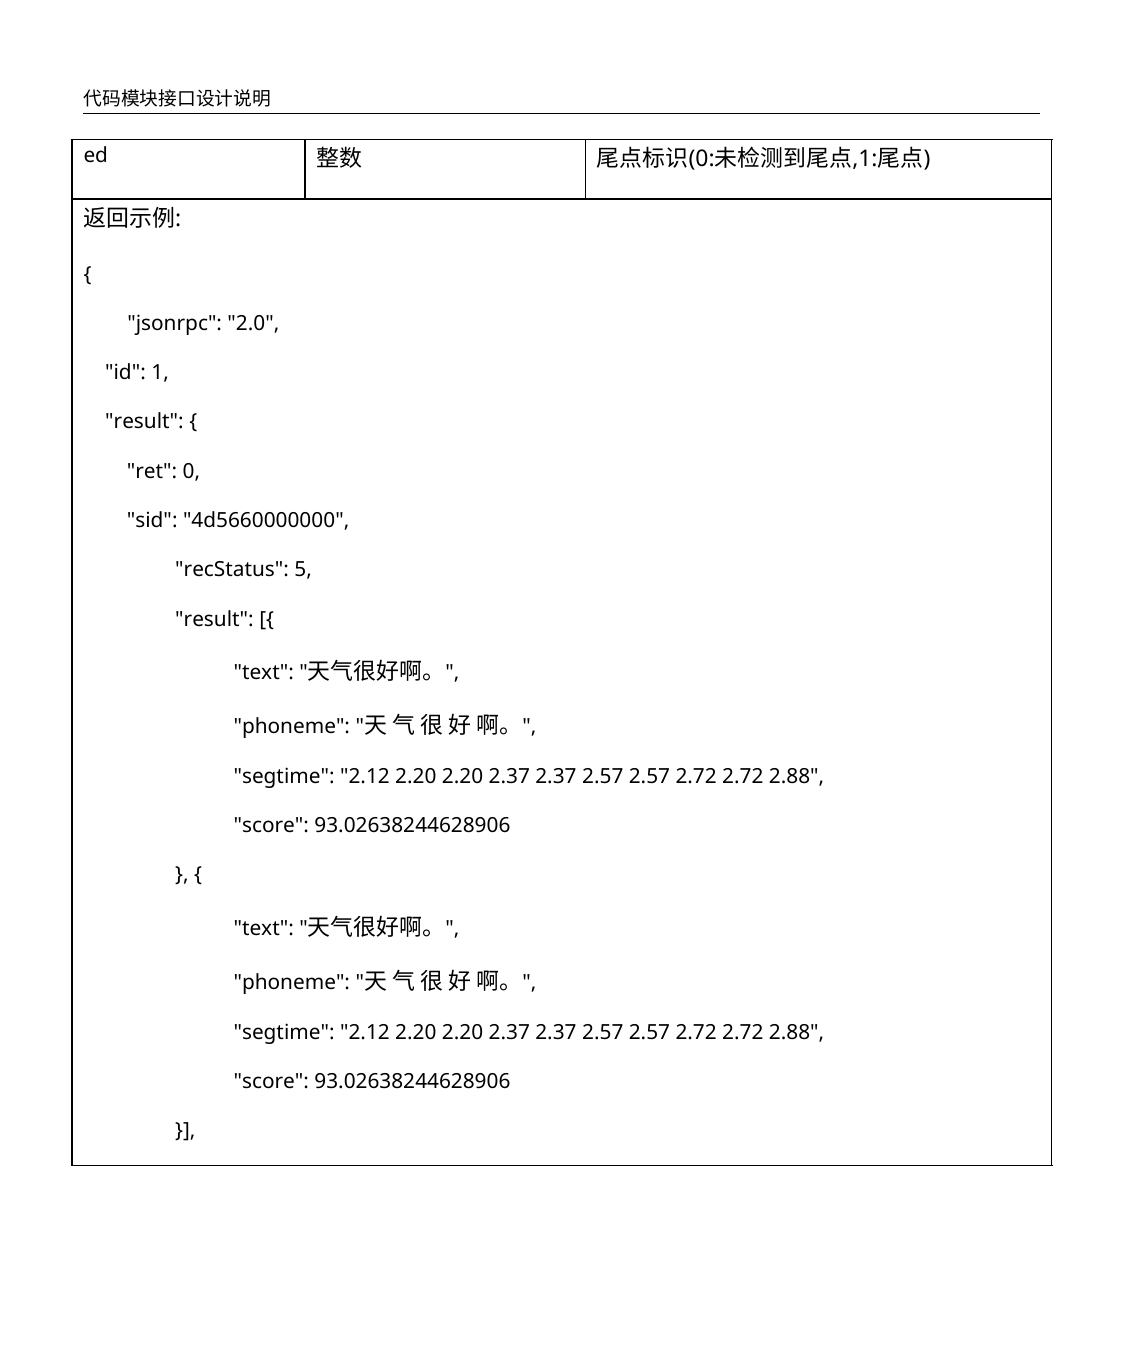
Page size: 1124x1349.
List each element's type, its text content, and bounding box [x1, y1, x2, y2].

table_cell ed [73, 140, 304, 198]
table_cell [73, 200, 1051, 1165]
table_cell 整数 [306, 140, 585, 198]
table_cell 尾点标识(0:未检测到尾点,1:尾点) [586, 140, 1051, 198]
